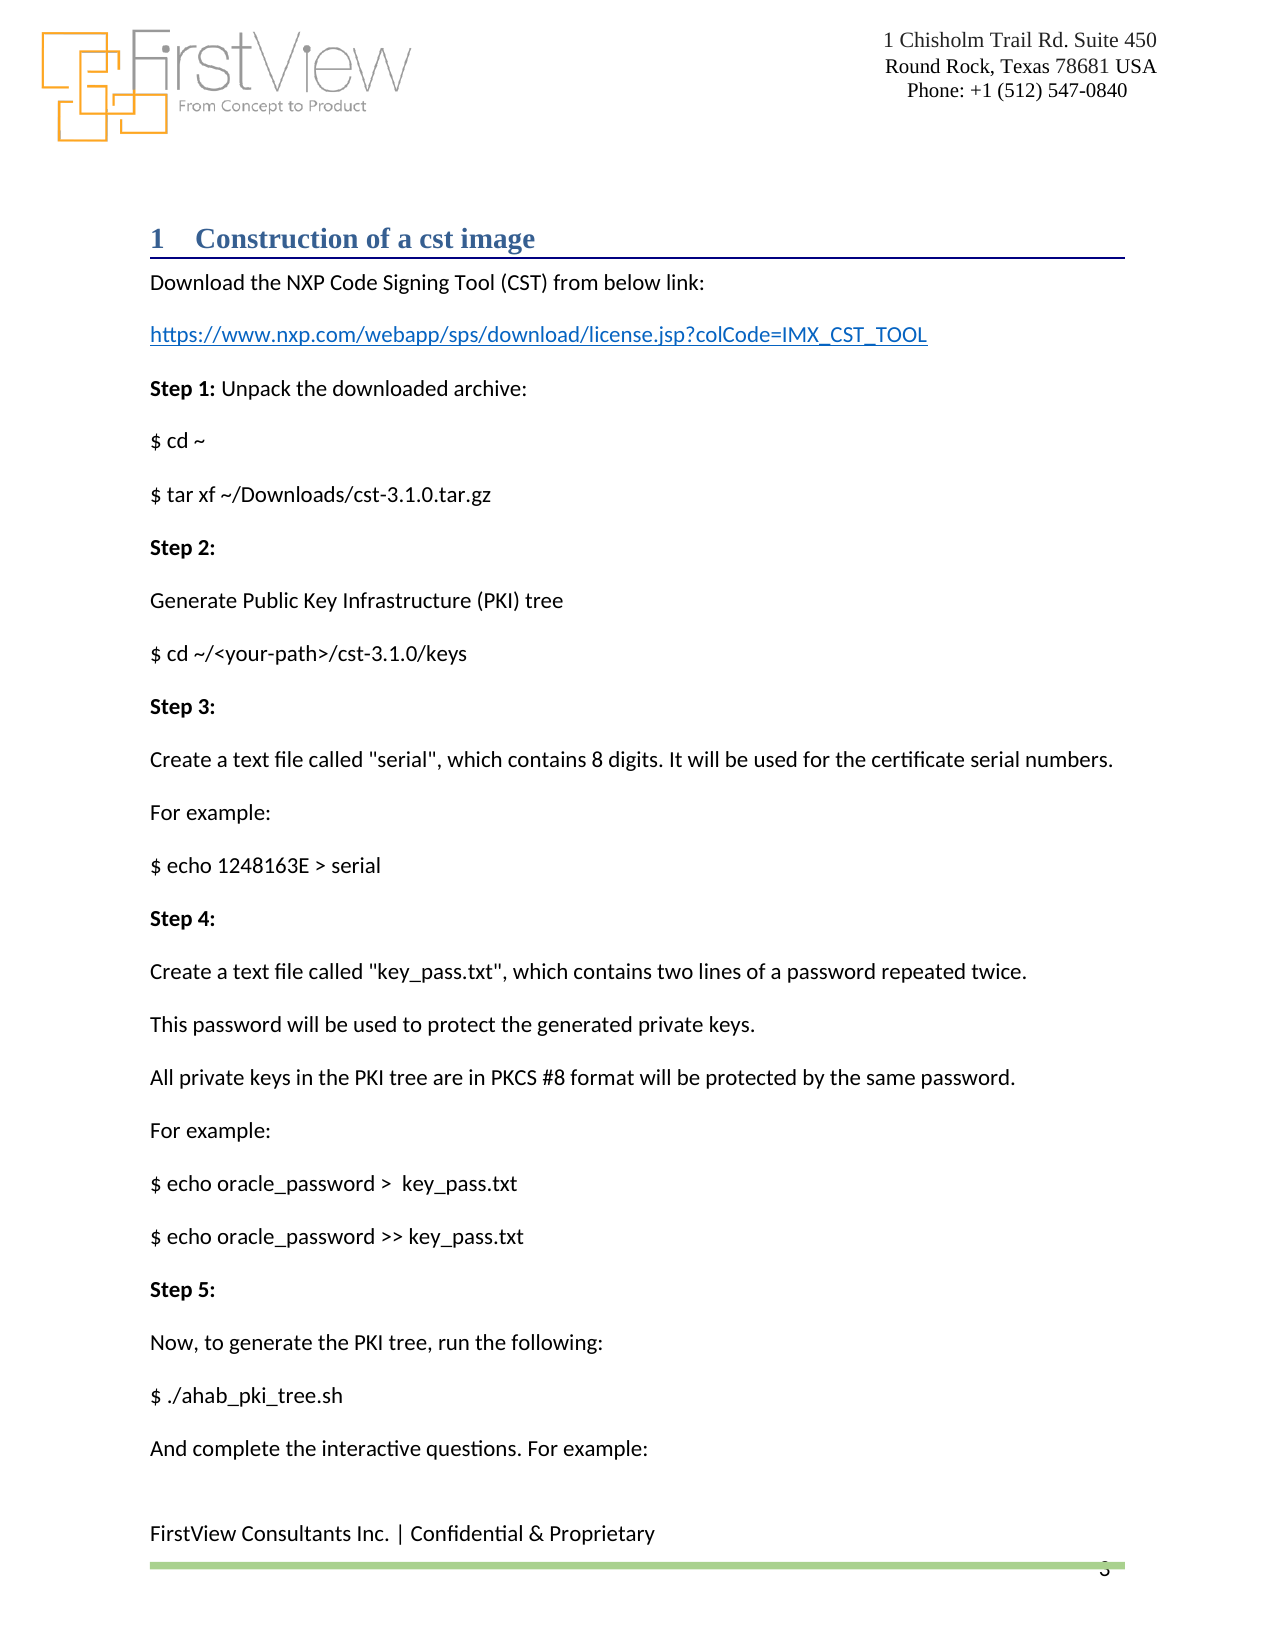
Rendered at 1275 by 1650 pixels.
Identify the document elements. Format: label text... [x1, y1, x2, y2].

text https://www.nxp.com/webapp/sps/download/license.jsp?colCode=IMX_CST_TOOL [150, 321, 1125, 349]
text $ cd ~ [150, 427, 1125, 455]
text Step 4: [150, 904, 1125, 932]
picture [28, 0, 422, 185]
text $ echo oracle_password >> key_pass.txt [150, 1222, 1125, 1250]
subtitle Construction of a cst image [150, 222, 1125, 257]
text Now, to generate the PKI tree, run the following: [150, 1328, 1125, 1356]
text Step 5: [150, 1275, 1125, 1303]
text Step 1: Unpack the downloaded archive: [150, 374, 1125, 402]
text Download the NXP Code Signing Tool (CST) from below link: [150, 268, 1125, 296]
text For example: [150, 798, 1125, 826]
text This password will be used to protect the generated private keys. [150, 1010, 1125, 1038]
text $ cd ~/<your-path>/cst-3.1.0/keys [150, 639, 1125, 667]
text $ tar xf ~/Downloads/cst-3.1.0.tar.gz [150, 480, 1125, 508]
text Step 3: [150, 692, 1125, 720]
text Create a text file called "key_pass.txt", which contains two lines of a password repeated twice. [150, 957, 1125, 985]
text $ echo oracle_password > key_pass.txt [150, 1169, 1125, 1197]
text Step 2: [150, 533, 1125, 561]
text All private keys in the PKI tree are in PKCS #8 format will be protected by the same password. [150, 1063, 1125, 1091]
text $ echo 1248163E > serial [150, 851, 1125, 879]
text For example: [150, 1116, 1125, 1144]
text Create a text file called "serial", which contains 8 digits. It will be used for the certificate serial numbers. [150, 745, 1125, 773]
text Generate Public Key Infrastructure (PKI) tree [150, 586, 1125, 614]
text And complete the interactive questions. For example: [150, 1434, 1125, 1462]
text $ ./ahab_pki_tree.sh [150, 1381, 1125, 1409]
